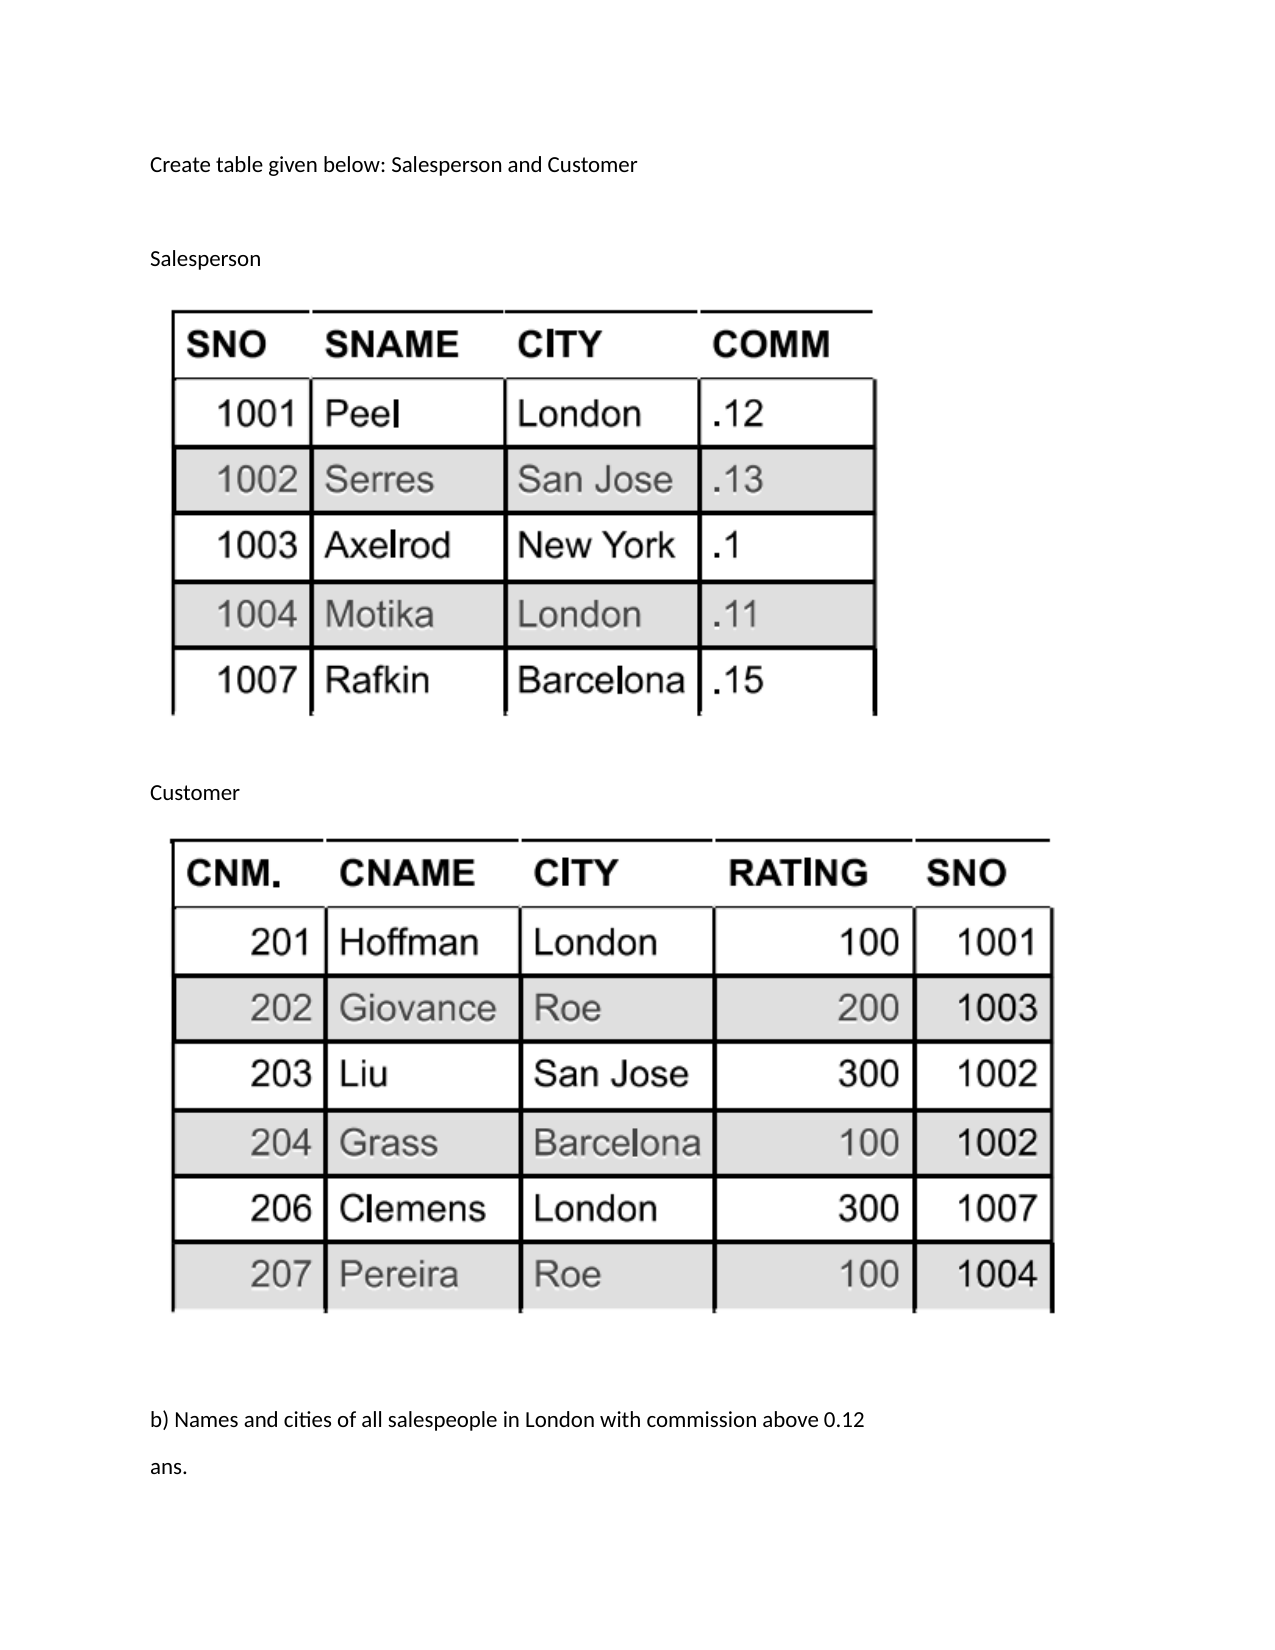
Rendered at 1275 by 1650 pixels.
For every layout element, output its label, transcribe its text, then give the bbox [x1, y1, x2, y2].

text Salesperson [150, 244, 1125, 272]
text b) Names and cities of all salespeople in London with commission above 0.12 [150, 1405, 1125, 1433]
text ans. [150, 1452, 1125, 1480]
text Create table given below: Salesperson and Customer [150, 150, 1125, 178]
text Customer [150, 778, 1125, 806]
picture [150, 290, 937, 760]
picture [150, 825, 1083, 1340]
